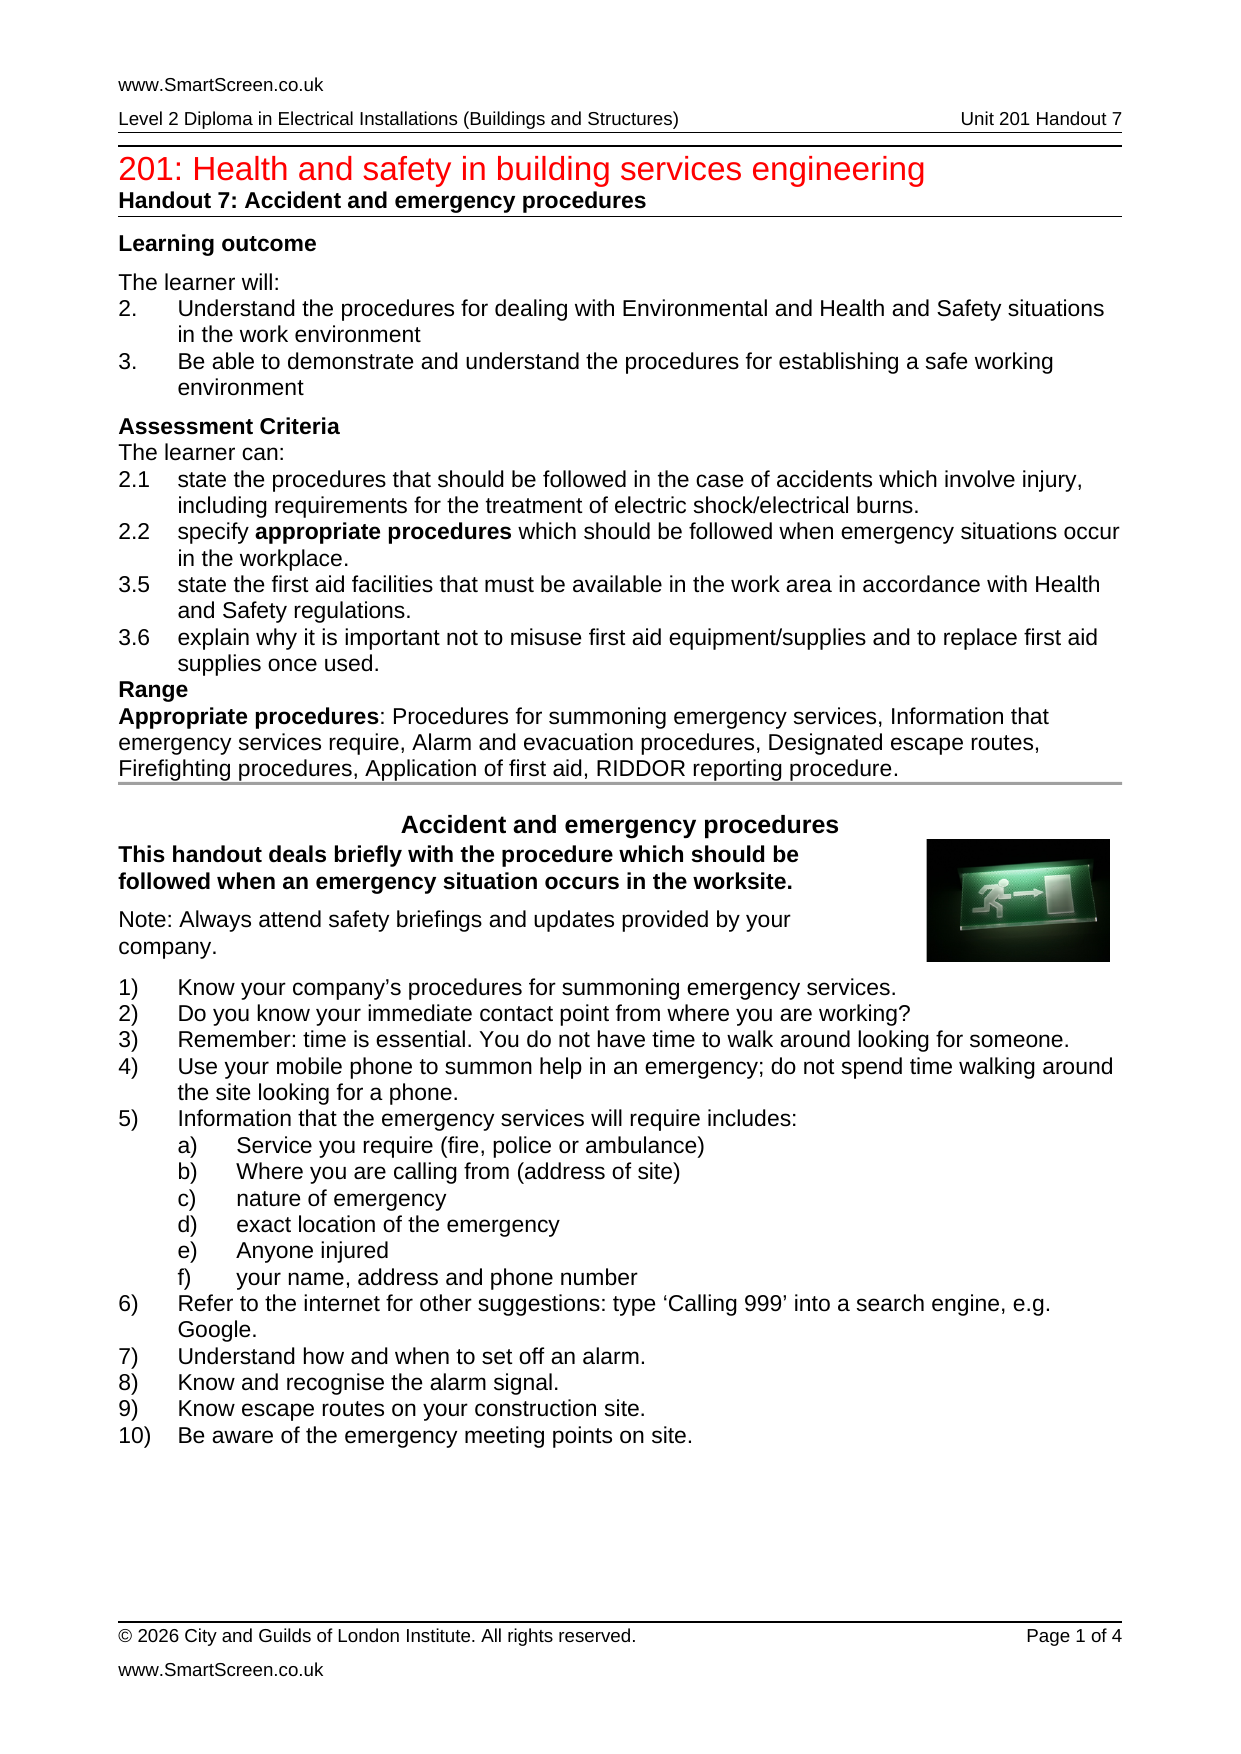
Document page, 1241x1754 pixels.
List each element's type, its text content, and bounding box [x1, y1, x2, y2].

list Be able to demonstrate and understand the procedures for establishing a safe working environment [118, 348, 1122, 400]
list Understand the procedures for dealing with Environmental and Health and Safety situations in the work environment [118, 295, 1122, 348]
table_header [871, 839, 1121, 974]
list Remember: time is essential. You do not have time to walk around looking for someone. [118, 1026, 1122, 1053]
text 2.2 specify appropriate procedures which should be followed when emergency situations occur in the workplace. [118, 518, 1122, 571]
list Do you know your immediate contact point from where you are working? [118, 1000, 1122, 1026]
text 3.6 explain why it is important not to misuse first aid equipment/supplies and to replace first aid supplies once used. [118, 624, 1122, 676]
text Assessment Criteria [118, 413, 1122, 439]
text Learning outcome [118, 230, 1122, 256]
text 2.1 state the procedures that should be followed in the case of accidents which involve injury, including requirements for the treatment of electric shock/electrical burns. [118, 466, 1122, 518]
list Know escape routes on your construction site. [118, 1395, 1122, 1422]
list Know your company’s procedures for summoning emergency services. [118, 974, 1122, 1000]
list Information that the emergency services will require includes: [118, 1105, 1122, 1132]
text 201: Health and safety in building services engineering Handout 7: Accident and emergency procedures [118, 147, 1122, 216]
text 3.5 state the first aid facilities that must be available in the work area in accordance with Health and Safety regulations. [118, 571, 1122, 624]
text Range [118, 676, 1122, 703]
text Appropriate procedures: Procedures for summoning emergency services, Information that emergency services require, Alarm and evacuation procedures, Designated escape routes, Firefighting procedures, Application of first aid, RIDDOR reporting procedure. [118, 703, 1122, 781]
list exact location of the emergency [177, 1211, 1122, 1237]
list Know and recognise the alarm signal. [118, 1369, 1122, 1395]
list nature of emergency [177, 1184, 1122, 1211]
list Service you require (fire, police or ambulance) [177, 1132, 1122, 1158]
text The learner can: [118, 439, 1122, 466]
text The learner will: [118, 268, 1122, 295]
list Understand how and when to set off an alarm. [118, 1343, 1122, 1369]
table_header This handout deals briefly with the procedure which should be followed when an emergency situation occurs in the worksite. Note: Always attend safety briefings and updates provided by your company. [118, 839, 871, 974]
list Where you are calling from (address of site) [177, 1158, 1122, 1184]
text Accident and emergency procedures [118, 811, 1122, 839]
list Use your mobile phone to summon help in an emergency; do not spend time walking around the site looking for a phone. [118, 1053, 1122, 1105]
list your name, address and phone number [177, 1263, 1122, 1290]
picture [926, 839, 1110, 962]
list Refer to the internet for other suggestions: type ‘Calling 999’ into a search engine, e.g. Google. [118, 1290, 1122, 1343]
list Be aware of the emergency meeting points on site. [118, 1422, 1122, 1448]
list Anyone injured [177, 1237, 1122, 1263]
